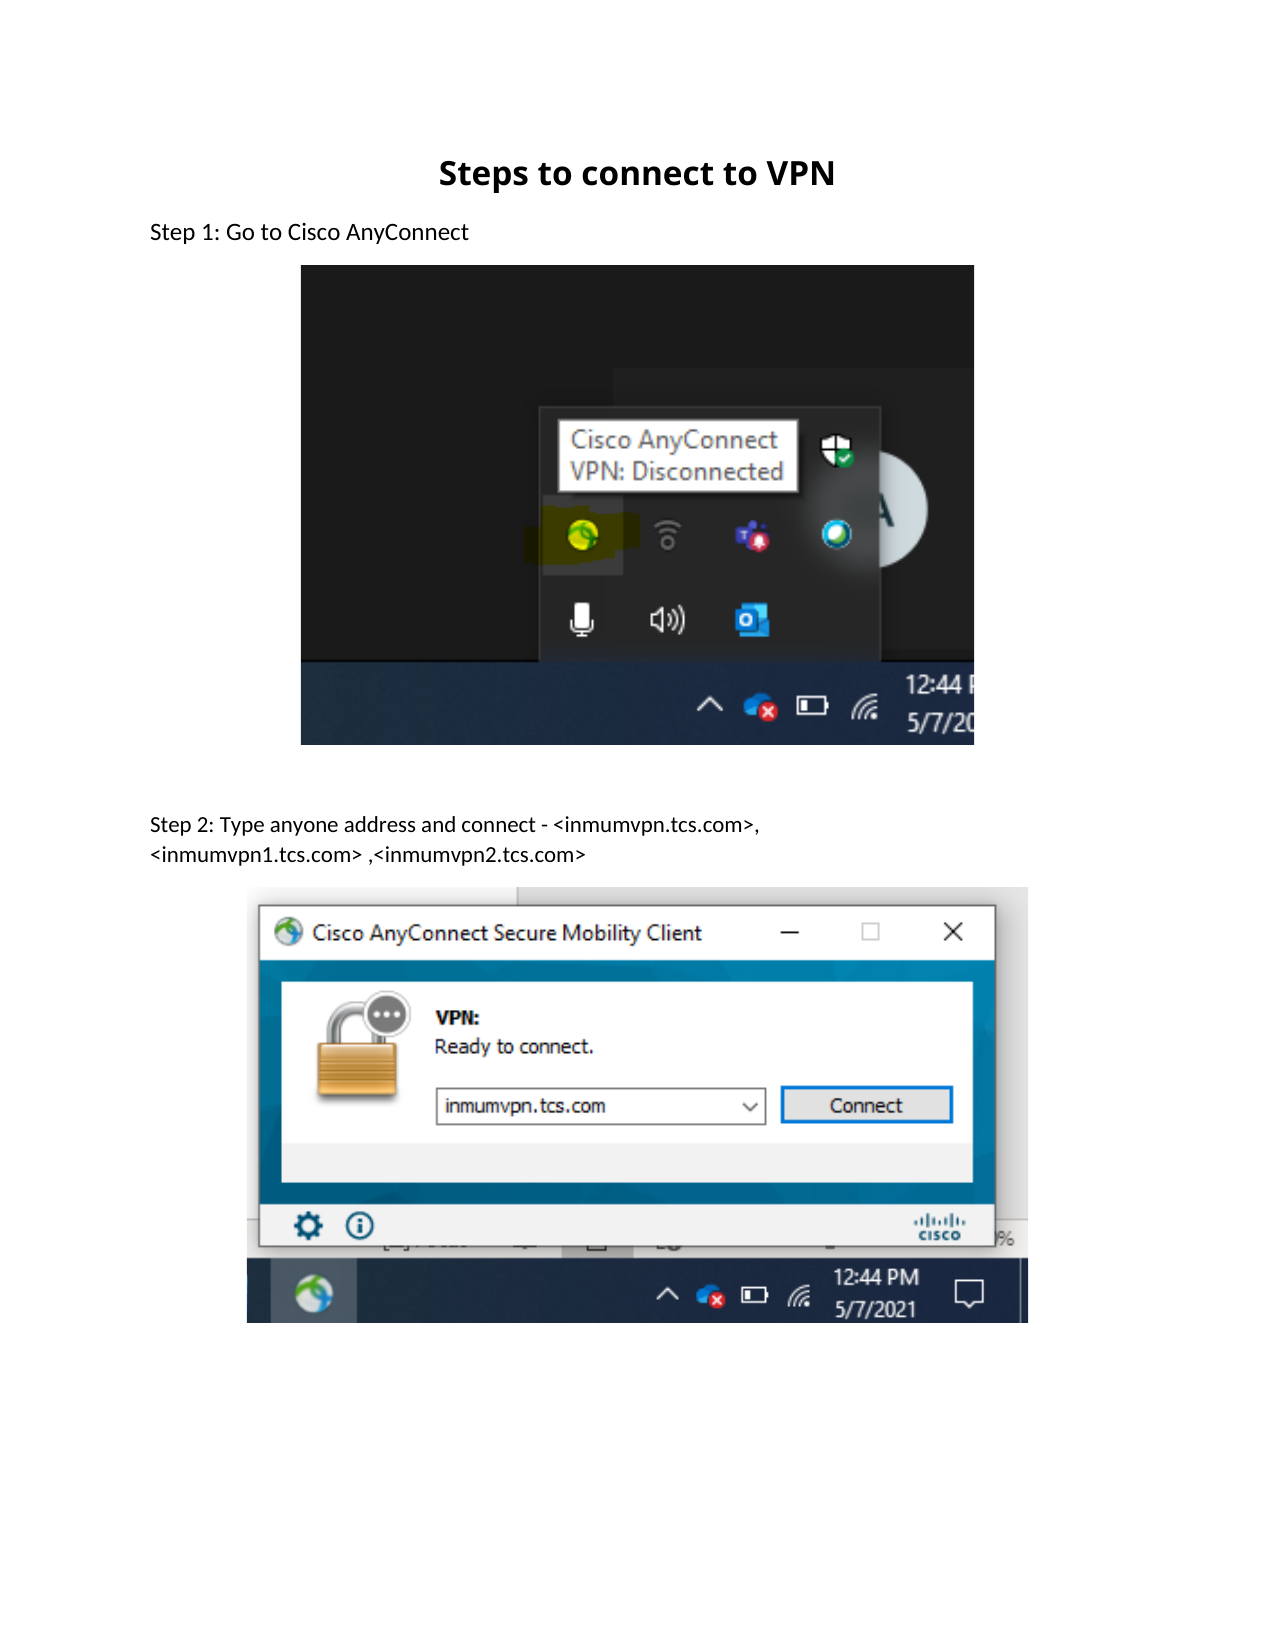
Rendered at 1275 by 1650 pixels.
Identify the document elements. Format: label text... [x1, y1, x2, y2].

text Step 2: Type anyone address and connect - <inmumvpn.tcs.com>, <inmumvpn1.tcs.com> ,<inmumvpn2.tcs.com> [150, 810, 1125, 868]
picture [246, 887, 1029, 1323]
text Step 1: Go to Cisco AnyConnect [150, 216, 1125, 246]
picture [300, 265, 975, 745]
text Steps to connect to VPN [150, 150, 1125, 195]
